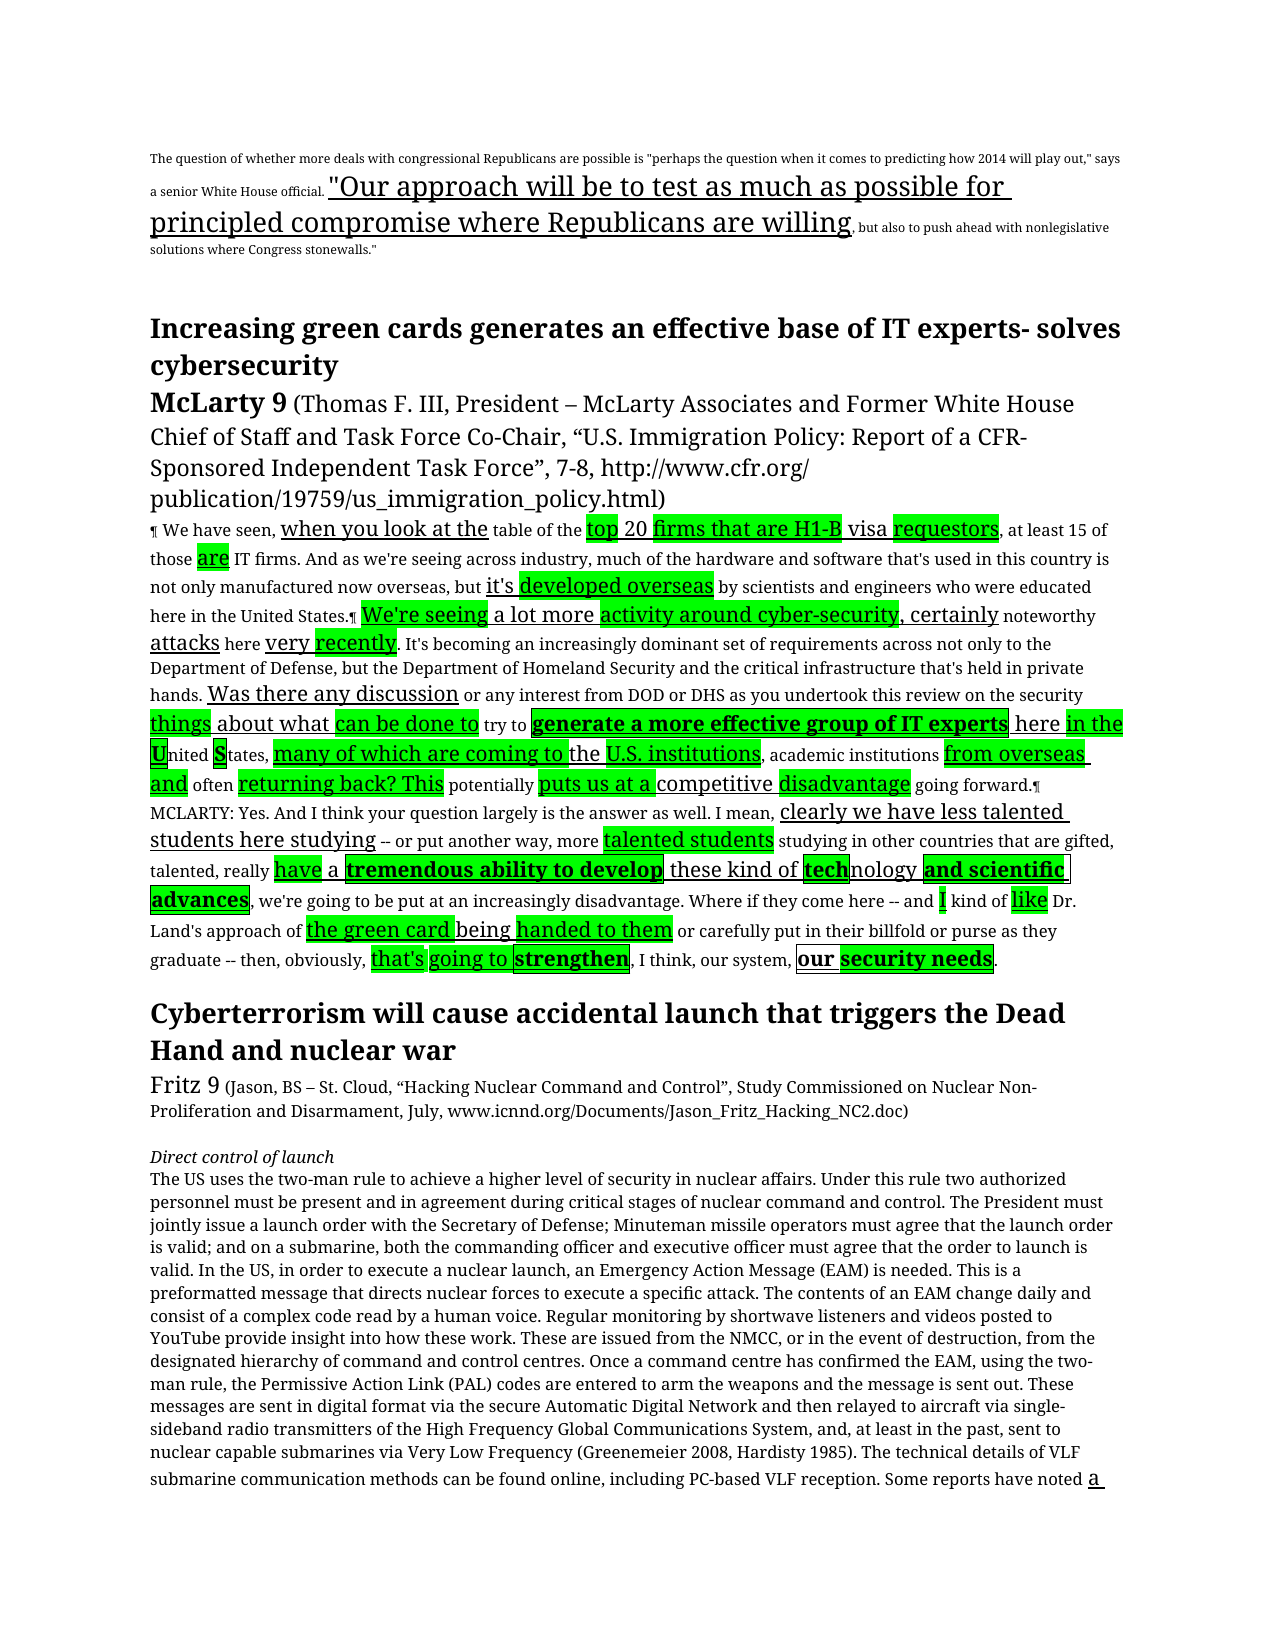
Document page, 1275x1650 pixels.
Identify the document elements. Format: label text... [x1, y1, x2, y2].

text ¶ We have seen, when you look at the table of the top 20 firms that are H1-B visa requestors, at least 15 of those are IT firms. And as we're seeing across industry, much of the hardware and software that's used in this country is not only manufactured now overseas, but it's developed overseas by scientists and engineers who were educated here in the United States.¶ We're seeing a lot more activity around cyber-security, certainly noteworthy attacks here very recently. It's becoming an increasingly dominant set of requirements across not only to the Department of Defense, but the Department of Homeland Security and the critical infrastructure that's held in private hands. Was there any discussion or any interest from DOD or DHS as you undertook this review on the security things about what can be done to try to generate a more effective group of IT experts here in the United States, many of which are coming to the U.S. institutions, academic institutions from overseas and often returning back? This potentially puts us at a competitive disadvantage going forward.¶ MCLARTY: Yes. And I think your question largely is the answer as well. I mean, clearly we have less talented students here studying -- or put another way, more talented students studying in other countries that are gifted, talented, really have a tremendous ability to develop these kind of technology and scientific advances, we're going to be put at an increasingly disadvantage. Where if they come here -- and I kind of like Dr. Land's approach of the green card being handed to them or carefully put in their billfold or purse as they graduate -- then, obviously, that's going to strengthen, I think, our system, our security needs. [150, 514, 1125, 974]
subtitle Increasing green cards generates an effective base of IT experts- solves cybersecurity [150, 310, 1125, 384]
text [150, 1069, 1125, 1492]
subtitle Cyberterrorism will cause accidental launch that triggers the Dead Hand and nuclear war [150, 995, 1125, 1069]
text McLarty 9 (Thomas F. III, President – McLarty Associates and Former White House Chief of Staff and Task Force Co-Chair, “U.S. Immigration Policy: Report of a CFR-Sponsored Independent Task Force”, 7-8, http://www.cfr.org/ publication/19759/us_immigration_policy.html) [150, 384, 1125, 514]
text The question of whether more deals with congressional Republicans are possible is "perhaps the question when it comes to predicting how 2014 will play out," says a senior White House official. "Our approach will be to test as much as possible for principled compromise where Republicans are willing, but also to push ahead with nonlegislative solutions where Congress stonewalls." [150, 150, 1125, 258]
